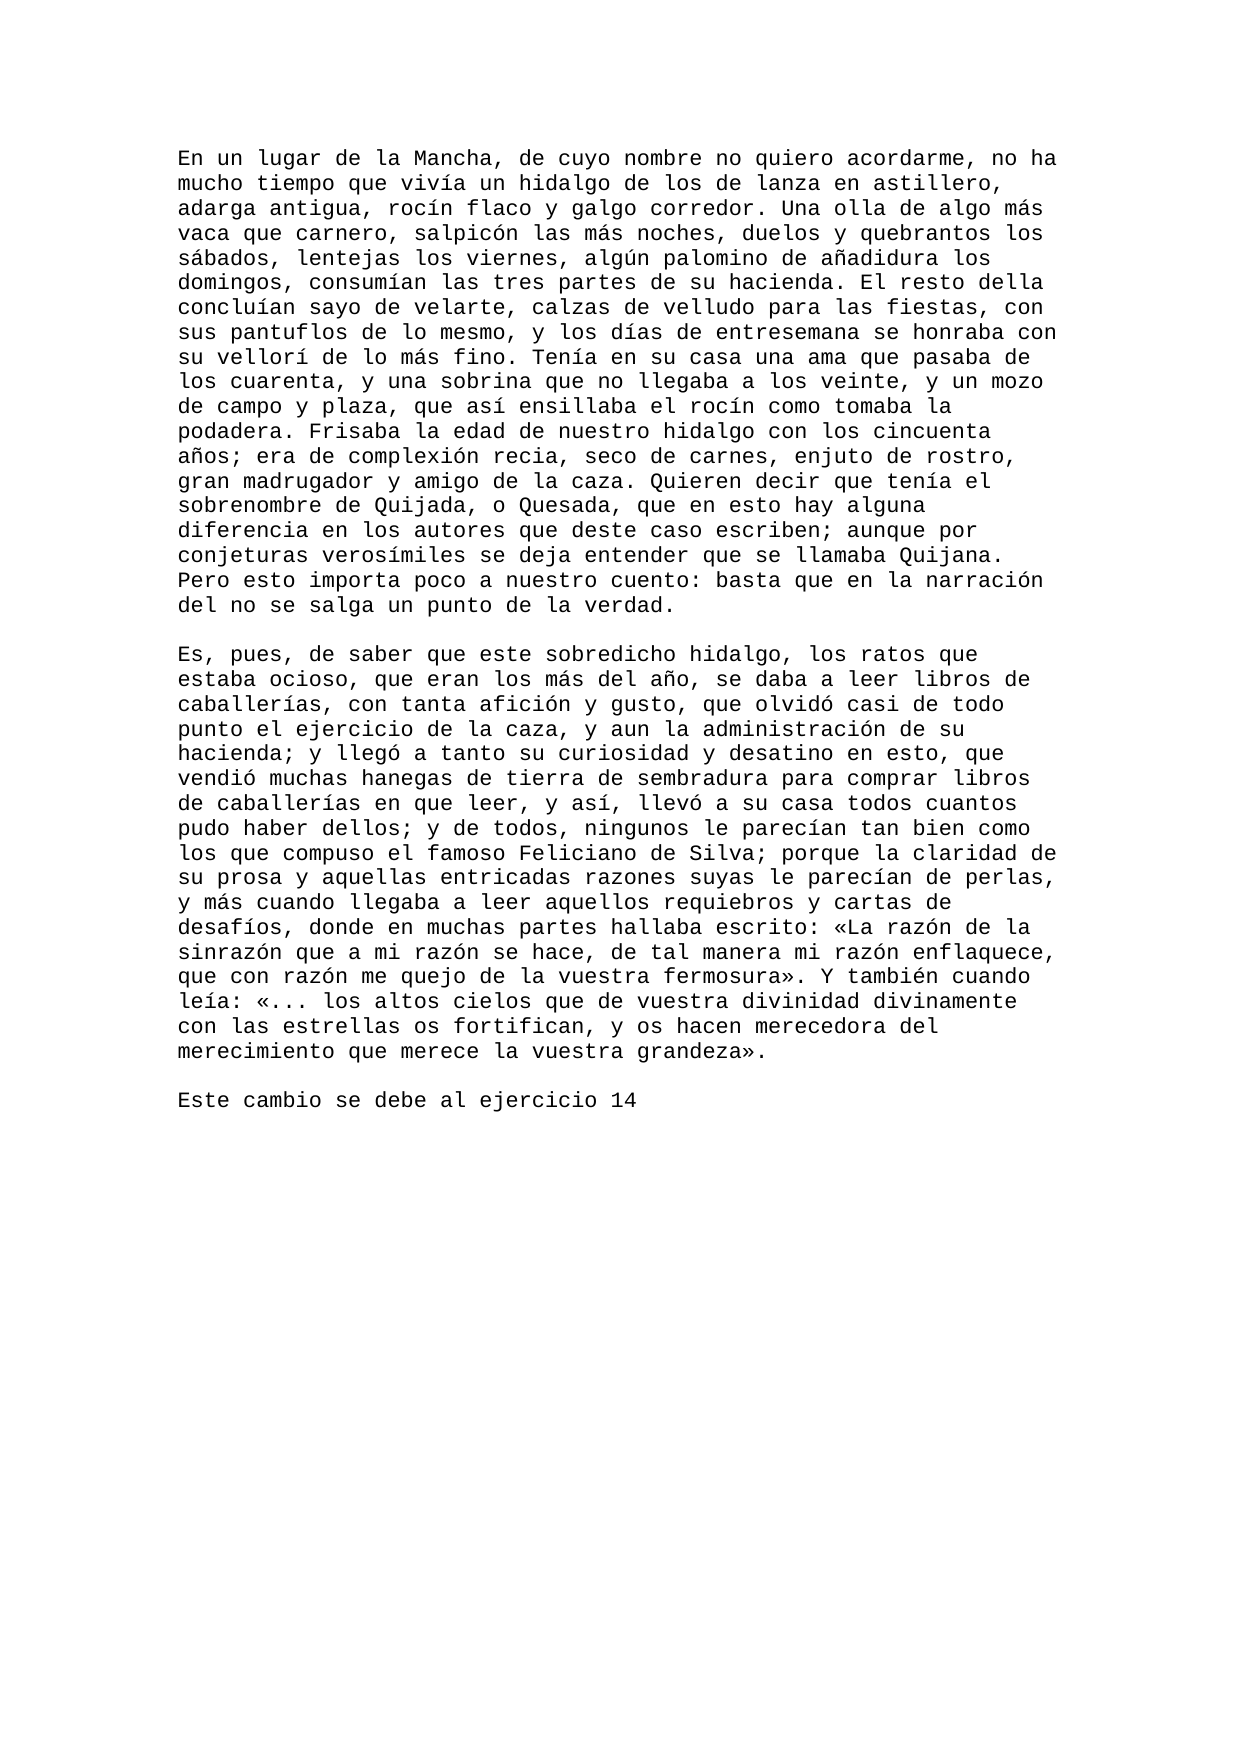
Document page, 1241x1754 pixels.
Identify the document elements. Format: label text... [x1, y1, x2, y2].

text En un lugar de la Mancha, de cuyo nombre no quiero acordarme, no ha mucho tiempo que vivía un hidalgo de los de lanza en astillero, adarga antigua, rocín flaco y galgo corredor. Una olla de algo más vaca que carnero, salpicón las más noches, duelos y quebrantos los sábados, lentejas los viernes, algún palomino de añadidura los domingos, consumían las tres partes de su hacienda. El resto della concluían sayo de velarte, calzas de velludo para las fiestas, con sus pantuflos de lo mesmo, y los días de entresemana se honraba con su vellorí de lo más fino. Tenía en su casa una ama que pasaba de los cuarenta, y una sobrina que no llegaba a los veinte, y un mozo de campo y plaza, que así ensillaba el rocín como tomaba la podadera. Frisaba la edad de nuestro hidalgo con los cincuenta años; era de complexión recia, seco de carnes, enjuto de rostro, gran madrugador y amigo de la caza. Quieren decir que tenía el sobrenombre de Quijada, o Quesada, que en esto hay alguna diferencia en los autores que deste caso escriben; aunque por conjeturas verosímiles se deja entender que se llamaba Quijana. Pero esto importa poco a nuestro cuento: basta que en la narración del no se salga un punto de la verdad. [177, 148, 1063, 619]
text Es, pues, de saber que este sobredicho hidalgo, los ratos que estaba ocioso, que eran los más del año, se daba a leer libros de caballerías, con tanta afición y gusto, que olvidó casi de todo punto el ejercicio de la caza, y aun la administración de su hacienda; y llegó a tanto su curiosidad y desatino en esto, que vendió muchas hanegas de tierra de sembradura para comprar libros de caballerías en que leer, y así, llevó a su casa todos cuantos pudo haber dellos; y de todos, ningunos le parecían tan bien como los que compuso el famoso Feliciano de Silva; porque la claridad de su prosa y aquellas entricadas razones suyas le parecían de perlas, y más cuando llegaba a leer aquellos requiebros y cartas de desafíos, donde en muchas partes hallaba escrito: «La razón de la sinrazón que a mi razón se hace, de tal manera mi razón enflaquece, que con razón me quejo de la vuestra fermosura». Y también cuando leía: «... los altos cielos que de vuestra divinidad divinamente con las estrellas os fortifican, y os hacen merecedora del merecimiento que merece la vuestra grandeza». [177, 643, 1063, 1065]
text Este cambio se debe al ejercicio 14 [177, 1090, 1063, 1114]
